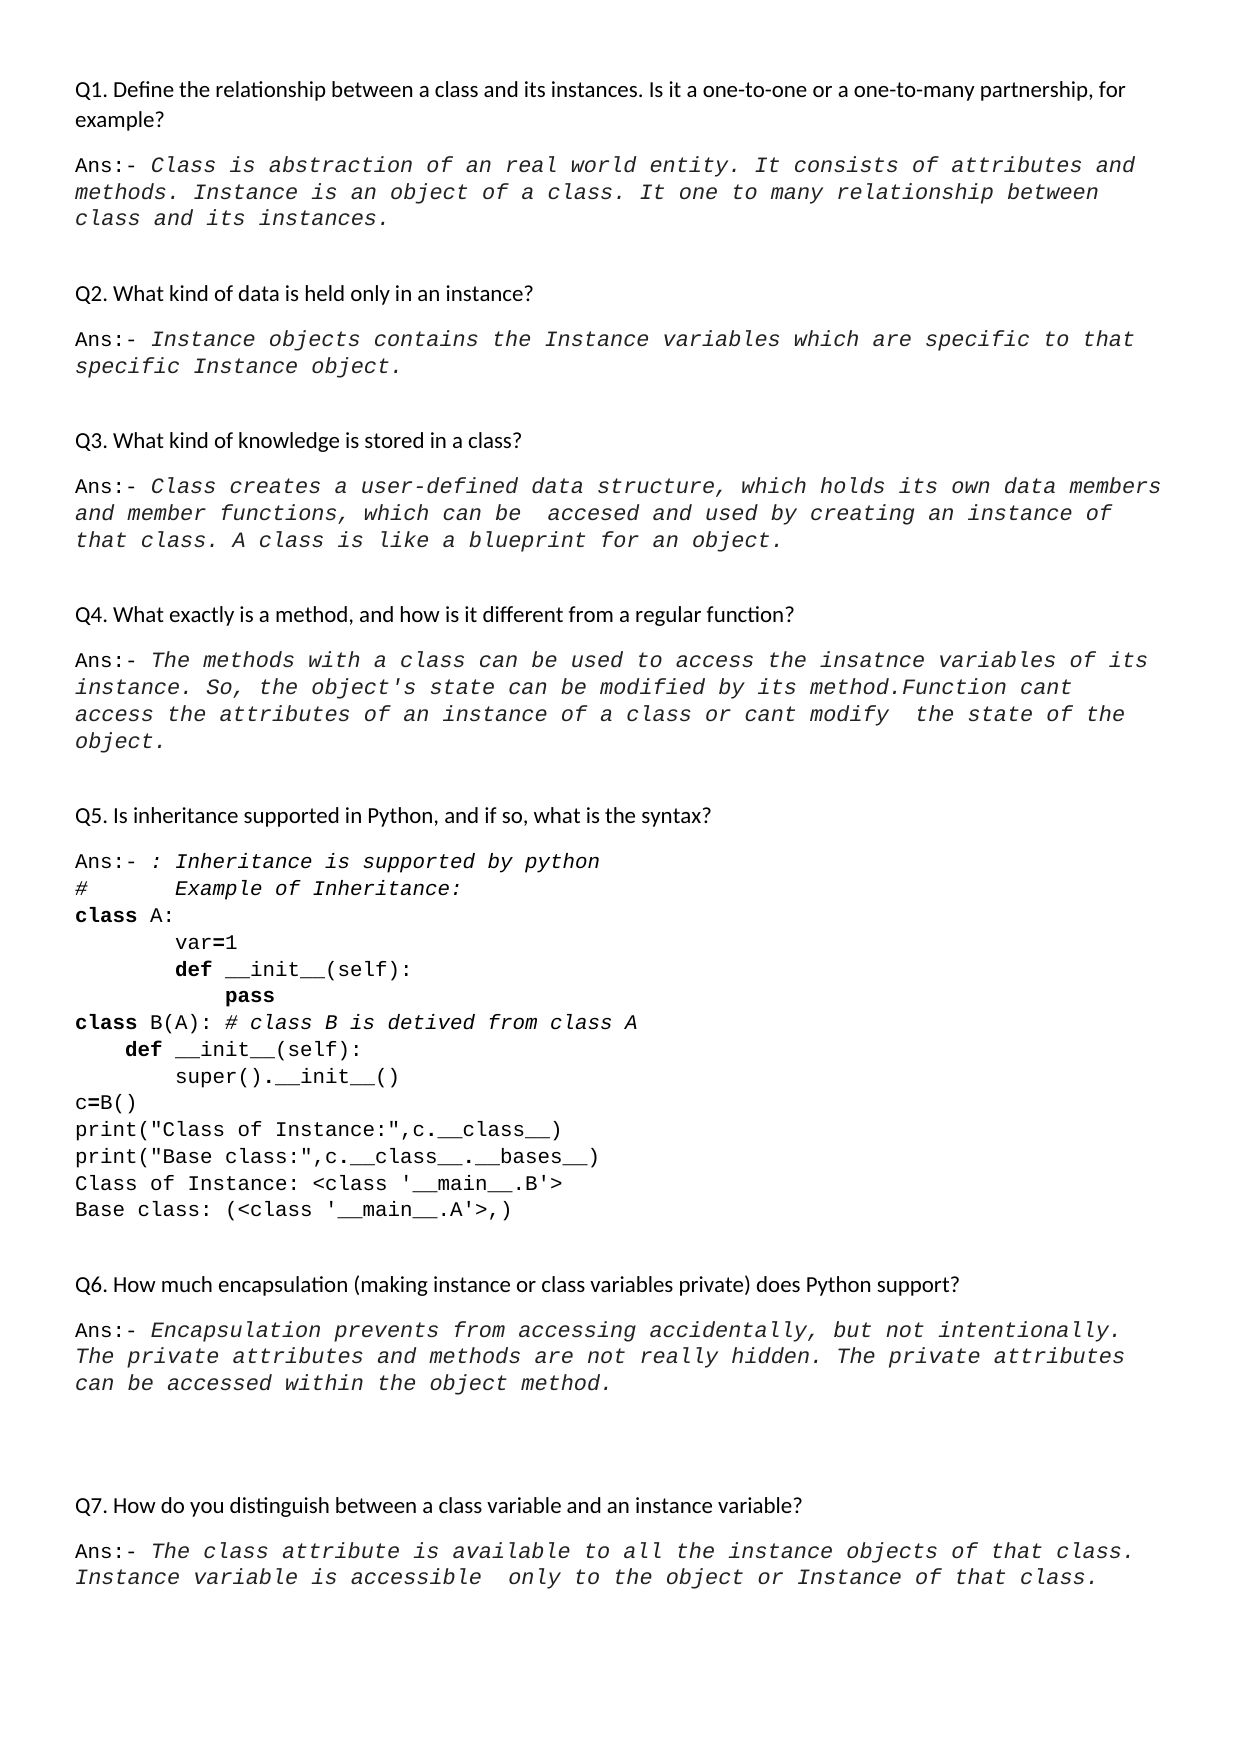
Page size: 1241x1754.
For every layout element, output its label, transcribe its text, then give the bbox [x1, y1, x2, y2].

text Ans:- Class creates a user-defined data structure, which holds its own data members and member functions, which can be accesed and used by creating an instance of that class. A class is like a blueprint for an object. [75, 473, 1165, 554]
text Ans:- The class attribute is available to all the instance objects of that class. Instance variable is accessible only to the object or Instance of that class. [75, 1538, 1165, 1591]
text class B(A): # class B is detived from class A [75, 1009, 1165, 1036]
text Ans:- Encapsulation prevents from accessing accidentally, but not intentionally. The private attributes and methods are not really hidden. The private attributes can be accessed within the object method. [75, 1317, 1165, 1397]
text Ans:- Instance objects contains the Instance variables which are specific to that specific Instance object. [75, 326, 1165, 380]
text Q6. How much encapsulation (making instance or class variables private) does Python support? [75, 1270, 1165, 1298]
text def __init__(self): [75, 1036, 1165, 1062]
text class A: [75, 902, 1165, 929]
text Q3. What kind of knowledge is stored in a class? [75, 427, 1165, 454]
text Ans:- The methods with a class can be used to access the insatnce variables of its instance. So, the object's state can be modified by its method.Function cant access the attributes of an instance of a class or cant modify the state of the object. [75, 647, 1165, 754]
text Class of Instance: <class '__main__.B'> [75, 1169, 1165, 1196]
text Ans:- Class is abstraction of an real world entity. It consists of attributes and methods. Instance is an object of a class. It one to many relationship between class and its instances. [75, 152, 1165, 232]
text Q1. Define the relationship between a class and its instances. Is it a one-to-one or a one-to-many partnership, for example? [75, 75, 1165, 133]
text Q2. What kind of data is held only in an instance? [75, 279, 1165, 307]
text # Example of Inheritance: [75, 875, 1165, 902]
text pass [75, 982, 1165, 1009]
text var=1 [75, 929, 1165, 955]
text c=B() [75, 1089, 1165, 1116]
text super().__init__() [75, 1062, 1165, 1089]
text Ans:- : Inheritance is supported by python [75, 848, 1165, 875]
text def __init__(self): [75, 955, 1165, 982]
text Q7. How do you distinguish between a class variable and an instance variable? [75, 1491, 1165, 1519]
text print("Base class:",c.__class__.__bases__) [75, 1143, 1165, 1169]
text Q5. Is inheritance supported in Python, and if so, what is the syntax? [75, 801, 1165, 829]
text Base class: (<class '__main__.A'>,) [75, 1196, 1165, 1223]
text Q4. What exactly is a method, and how is it different from a regular function? [75, 601, 1165, 629]
text print("Class of Instance:",c.__class__) [75, 1116, 1165, 1143]
